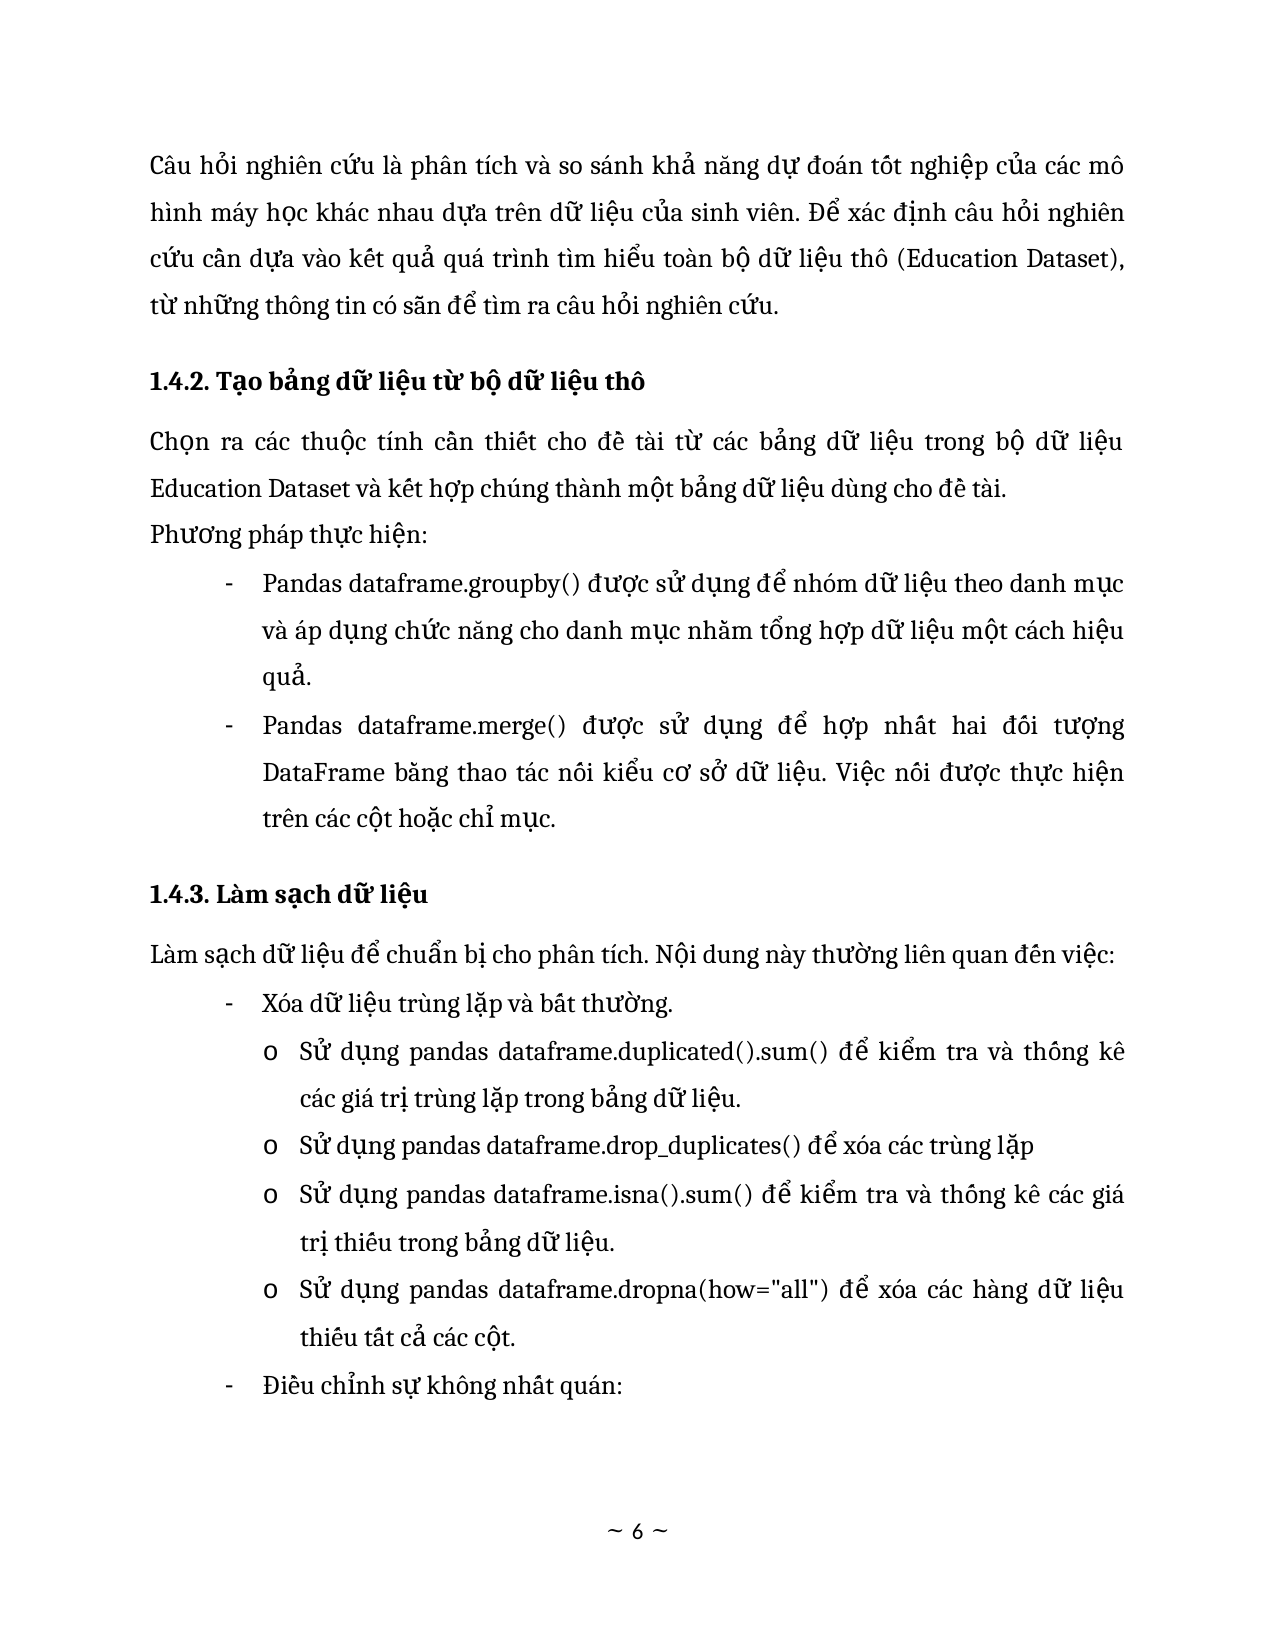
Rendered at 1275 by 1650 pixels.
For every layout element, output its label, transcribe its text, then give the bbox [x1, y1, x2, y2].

list Điều chỉnh sự không nhất quán: [225, 1368, 1125, 1401]
list Sử dụng pandas dataframe.duplicated().sum() để kiểm tra và thống kê các giá trị trùng lặp trong bảng dữ liệu. [262, 1036, 1125, 1115]
text Làm sạch dữ liệu để chuẩn bị cho phân tích. Nội dung này thường liên quan đến việc: [150, 939, 1125, 971]
subtitle 1.4.2. Tạo bảng dữ liệu từ bộ dữ liệu thô [150, 366, 1125, 397]
list Sử dụng pandas dataframe.dropna(how="all") để xóa các hàng dữ liệu thiếu tất cả các cột. [262, 1274, 1125, 1353]
list Pandas dataframe.groupby() được sử dụng để nhóm dữ liệu theo danh mục và áp dụng chức năng cho danh mục nhằm tổng hợp dữ liệu một cách hiệu quả. [225, 566, 1125, 692]
text Chọn ra các thuộc tính cần thiết cho đề tài từ các bảng dữ liệu trong bộ dữ liệu Education Dataset và kết hợp chúng thành một bảng dữ liệu dùng cho đề tài. [150, 426, 1125, 504]
subtitle 1.4.3. Làm sạch dữ liệu [150, 879, 1125, 910]
list Sử dụng pandas dataframe.drop_duplicates() để xóa các trùng lặp [262, 1130, 1125, 1163]
list Pandas dataframe.merge() được sử dụng để hợp nhất hai đối tượng DataFrame bằng thao tác nối kiểu cơ sở dữ liệu. Việc nối được thực hiện trên các cột hoặc chỉ mục. [225, 708, 1125, 834]
text Phương pháp thực hiện: [150, 519, 1125, 551]
list Sử dụng pandas dataframe.isna().sum() để kiểm tra và thống kê các giá trị thiếu trong bảng dữ liệu. [262, 1179, 1125, 1258]
text Câu hỏi nghiên cứu là phân tích và so sánh khả năng dự đoán tốt nghiệp của các mô hình máy học khác nhau dựa trên dữ liệu của sinh viên. Để xác định câu hỏi nghiên cứu cần dựa vào kết quả quá trình tìm hiểu toàn bộ dữ liệu thô (Education Dataset), từ những thông tin có sẵn để tìm ra câu hỏi nghiên cứu. [150, 150, 1125, 321]
list Xóa dữ liệu trùng lặp và bất thường. [225, 986, 1125, 1019]
